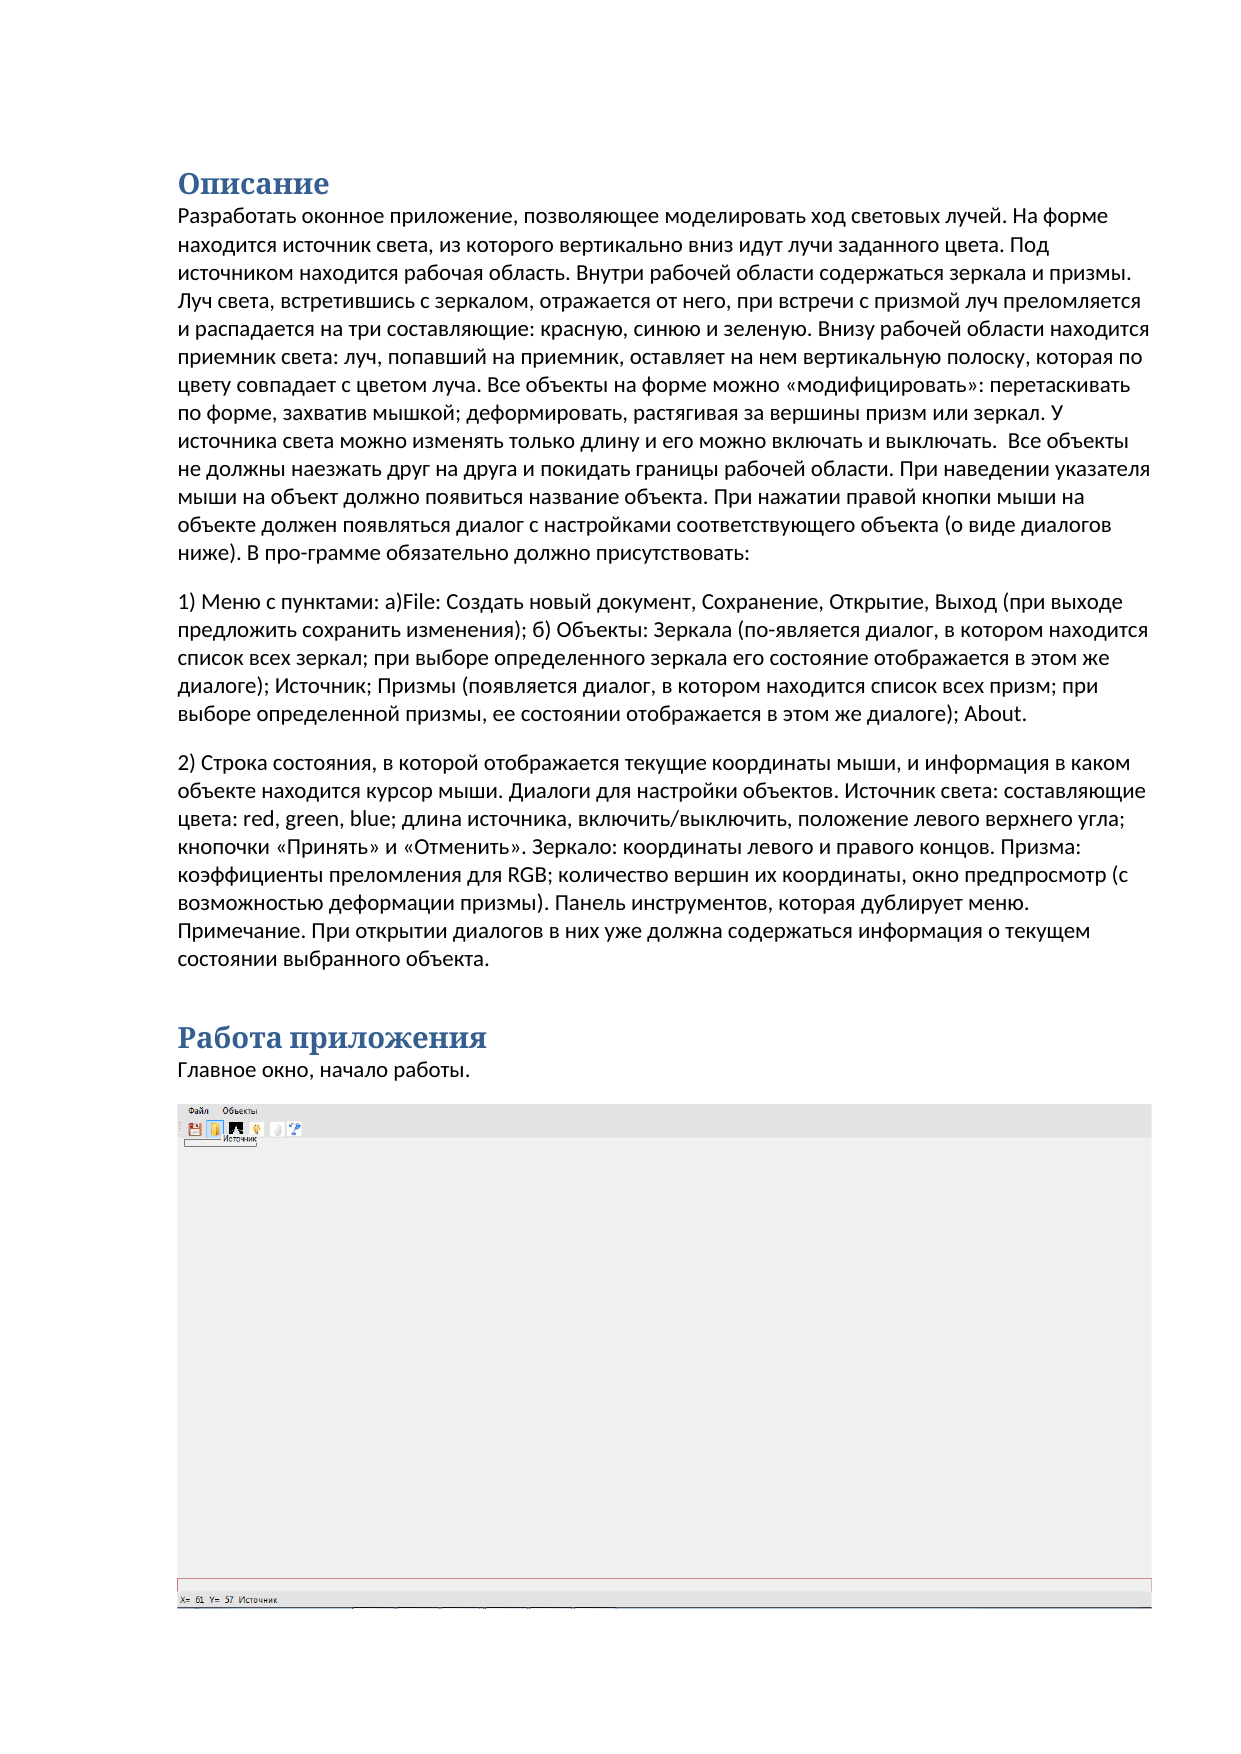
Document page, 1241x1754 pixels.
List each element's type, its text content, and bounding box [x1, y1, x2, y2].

text 2) Строка состояния, в которой отображается текущие координаты мыши, и информация в каком объекте находится курсор мыши. Диалоги для настройки объектов. Источник света: составляющие цвета: red, green, blue; длина источника, включить/выключить, положение левого верхнего угла; кнопочки «Принять» и «Отменить». Зеркало: координаты левого и правого концов. Призма: коэффициенты преломления для RGB; количество вершин их координаты, окно предпросмотр (с возможностью деформации призмы). Панель инструментов, которая дублирует меню. Примечание. При открытии диалогов в них уже должна содержаться информация о текущем состоянии выбранного объекта. [177, 748, 1152, 972]
text Разработать оконное приложение, позволяющее моделировать ход световых лучей. На форме находится источник света, из которого вертикально вниз идут лучи заданного цвета. Под источником находится рабочая область. Внутри рабочей области содержаться зеркала и призмы. Луч света, встретившись с зеркалом, отражается от него, при встречи с призмой луч преломляется и распадается на три составляющие: красную, синюю и зеленую. Внизу рабочей области находится приемник света: луч, попавший на приемник, оставляет на нем вертикальную полоску, которая по цвету совпадает с цветом луча. Все объекты на форме можно «модифицировать»: перетаскивать по форме, захватив мышкой; деформировать, растягивая за вершины призм или зеркал. У источника света можно изменять только длину и его можно включать и выключать. Все объекты не должны наезжать друг на друга и покидать границы рабочей области. При наведении указателя мыши на объект должно появиться название объекта. При нажатии правой кнопки мыши на объекте должен появляться диалог с настройками соответствующего объекта (о виде диалогов ниже). В про-грамме обязательно должно присутствовать: [177, 202, 1152, 566]
text Главное окно, начало работы. [177, 1055, 1152, 1083]
subtitle Описание [177, 168, 1152, 202]
subtitle Работа приложения [177, 1022, 1152, 1055]
picture [177, 1104, 1152, 1609]
text 1) Меню с пунктами: а)File: Создать новый документ, Сохранение, Открытие, Выход (при выходе предложить сохранить изменения); б) Объекты: Зеркала (по-является диалог, в котором находится список всех зеркал; при выборе определенного зеркала его состояние отображается в этом же диалоге); Источник; Призмы (появляется диалог, в котором находится список всех призм; при выборе определенной призмы, ее состоянии отображается в этом же диалоге); About. [177, 587, 1152, 727]
